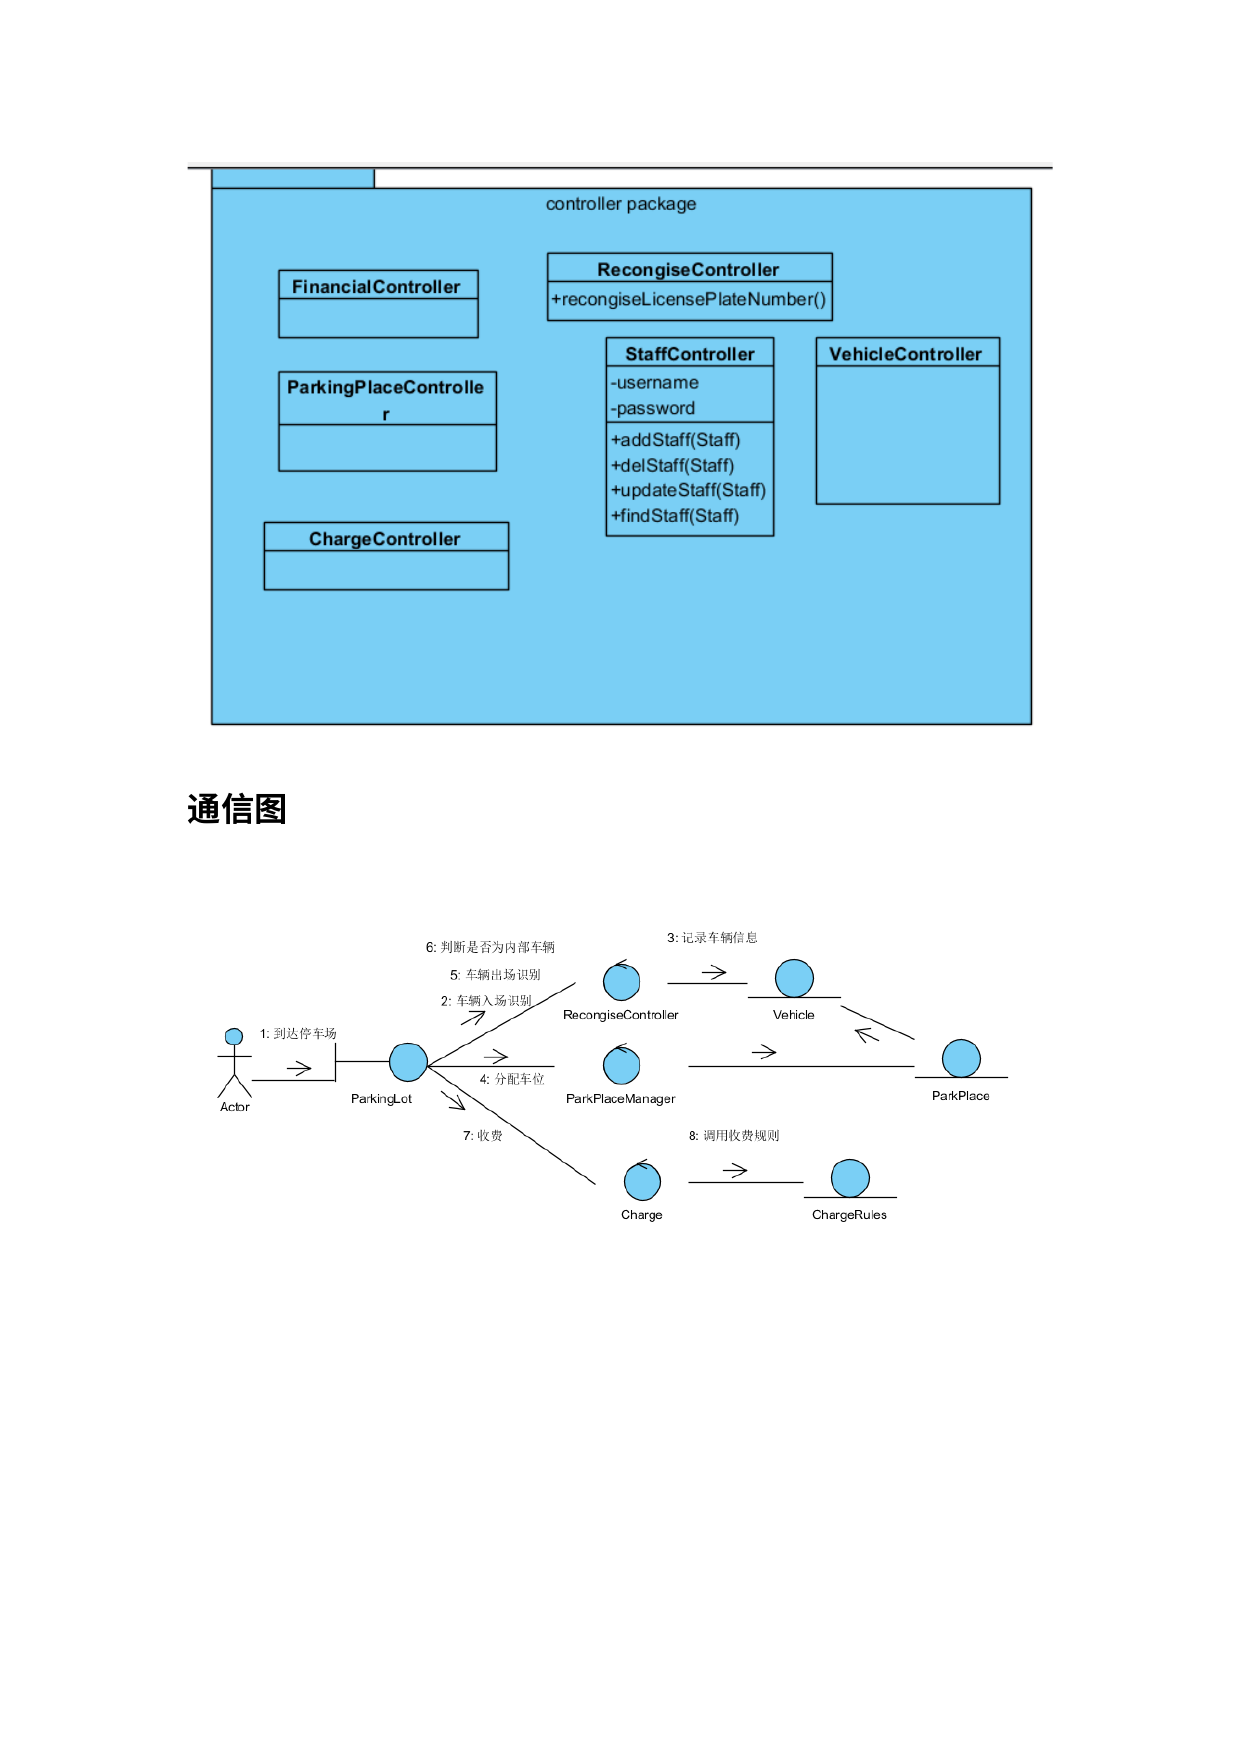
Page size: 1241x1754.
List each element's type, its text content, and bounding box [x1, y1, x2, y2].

picture [187, 901, 1053, 1254]
subtitle 通信图 [187, 774, 1053, 839]
picture [187, 162, 1053, 746]
